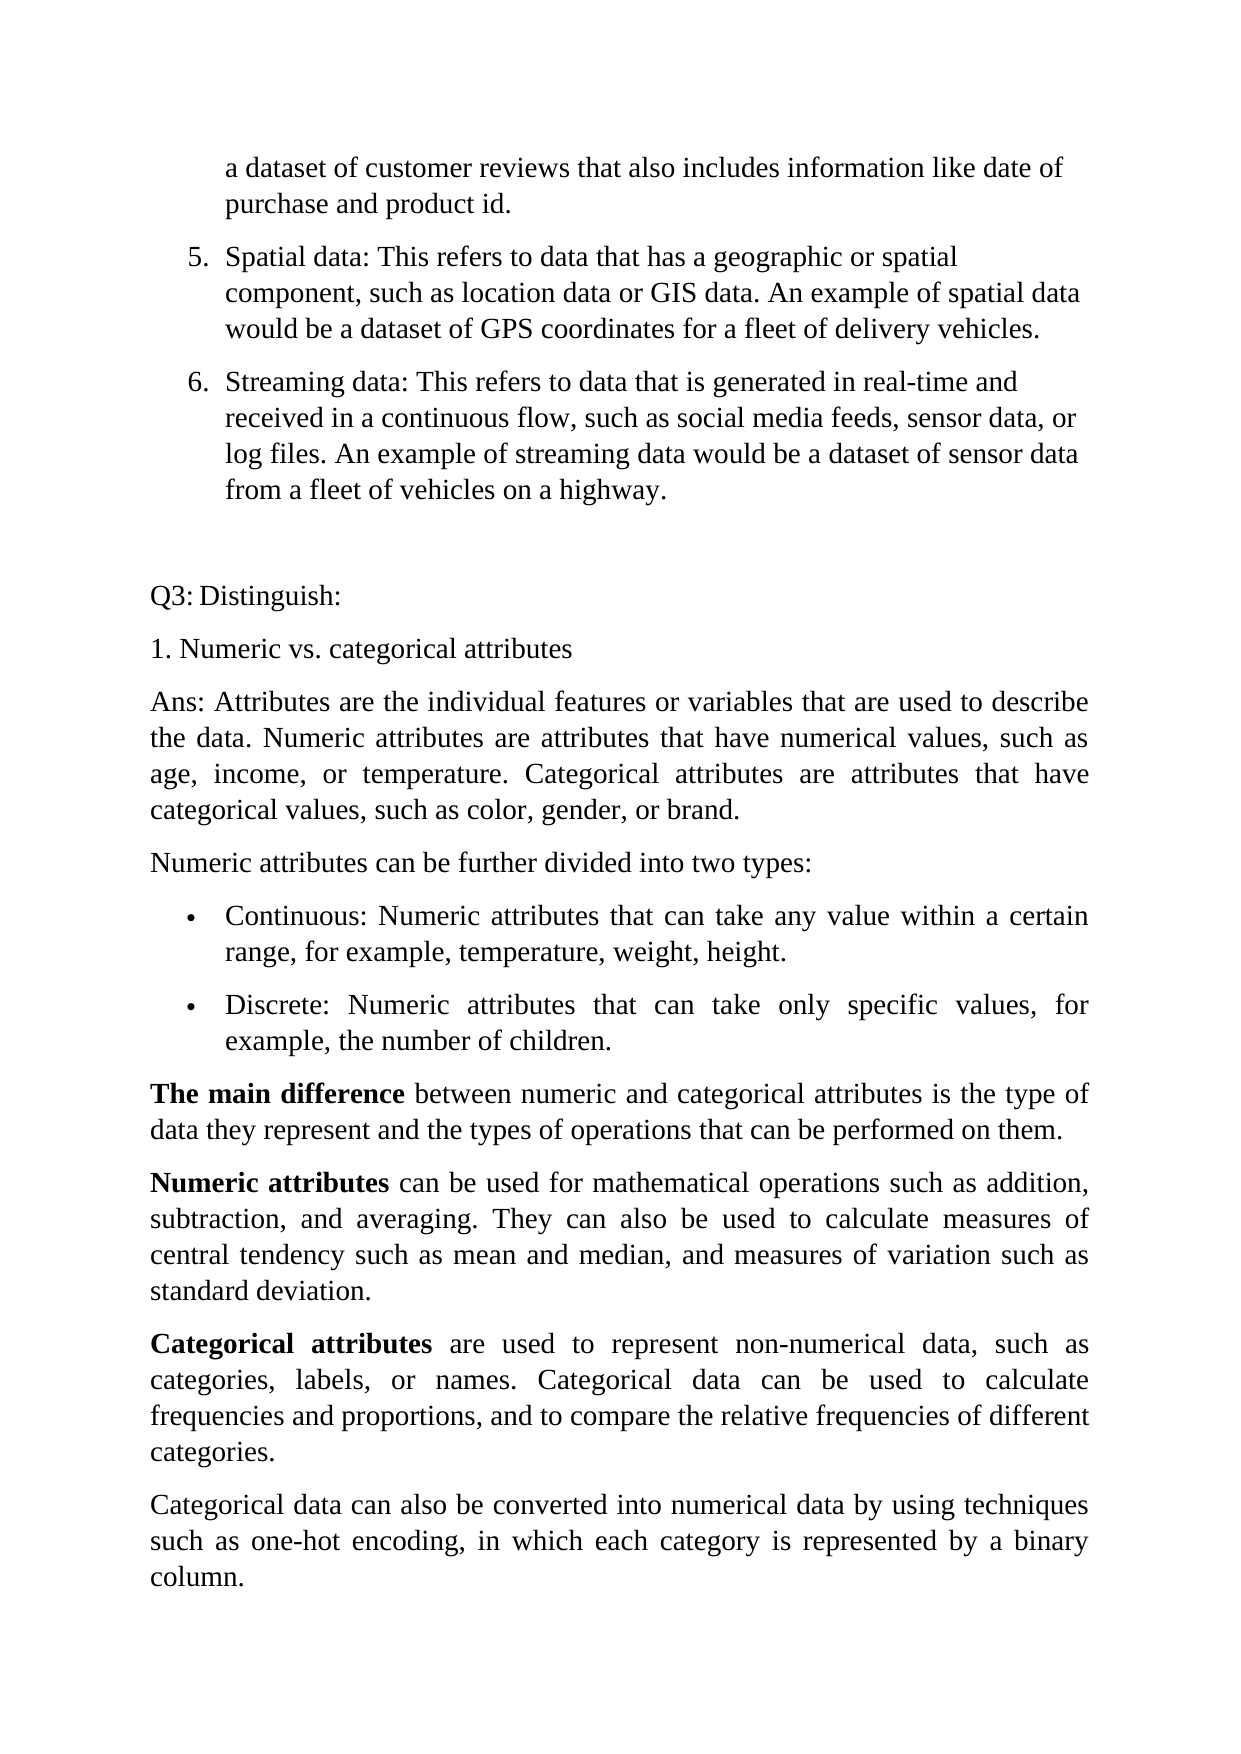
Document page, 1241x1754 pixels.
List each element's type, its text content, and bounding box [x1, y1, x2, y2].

text Categorical attributes are used to represent non-numerical data, such as categories, labels, or names. Categorical data can be used to calculate frequencies and proportions, and to compare the relative frequencies of different categories. [150, 1326, 1090, 1468]
text Ans: Attributes are the individual features or variables that are used to describe the data. Numeric attributes are attributes that have numerical values, such as age, income, or temperature. Categorical attributes are attributes that have categorical values, such as color, gender, or brand. [150, 684, 1090, 826]
list Spatial data: This refers to data that has a geographic or spatial component, such as location data or GIS data. An example of spatial data would be a dataset of GPS coordinates for a fleet of delivery vehicles. [187, 239, 1090, 345]
list Streaming data: This refers to data that is generated in real-time and received in a continuous flow, such as social media feeds, sensor data, or log files. An example of streaming data would be a dataset of sensor data from a fleet of vehicles on a highway. [187, 364, 1090, 506]
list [187, 150, 1090, 220]
text Categorical data can also be converted into numerical data by using techniques such as one-hot encoding, in which each category is represented by a binary column. [150, 1487, 1090, 1593]
text 1. Numeric vs. categorical attributes [150, 631, 1090, 664]
text Numeric attributes can be further divided into two types: [150, 845, 1090, 878]
list Discrete: Numeric attributes that can take only specific values, for example, the number of children. [187, 987, 1090, 1056]
text Q3: Distinguish: [150, 578, 1090, 612]
text The main difference between numeric and categorical attributes is the type of data they represent and the types of operations that can be performed on them. [150, 1076, 1090, 1145]
text Numeric attributes can be used for mathematical operations such as addition, subtraction, and averaging. They can also be used to calculate measures of central tendency such as mean and median, and measures of variation such as standard deviation. [150, 1165, 1090, 1307]
list Continuous: Numeric attributes that can take any value within a certain range, for example, temperature, weight, height. [187, 898, 1090, 967]
